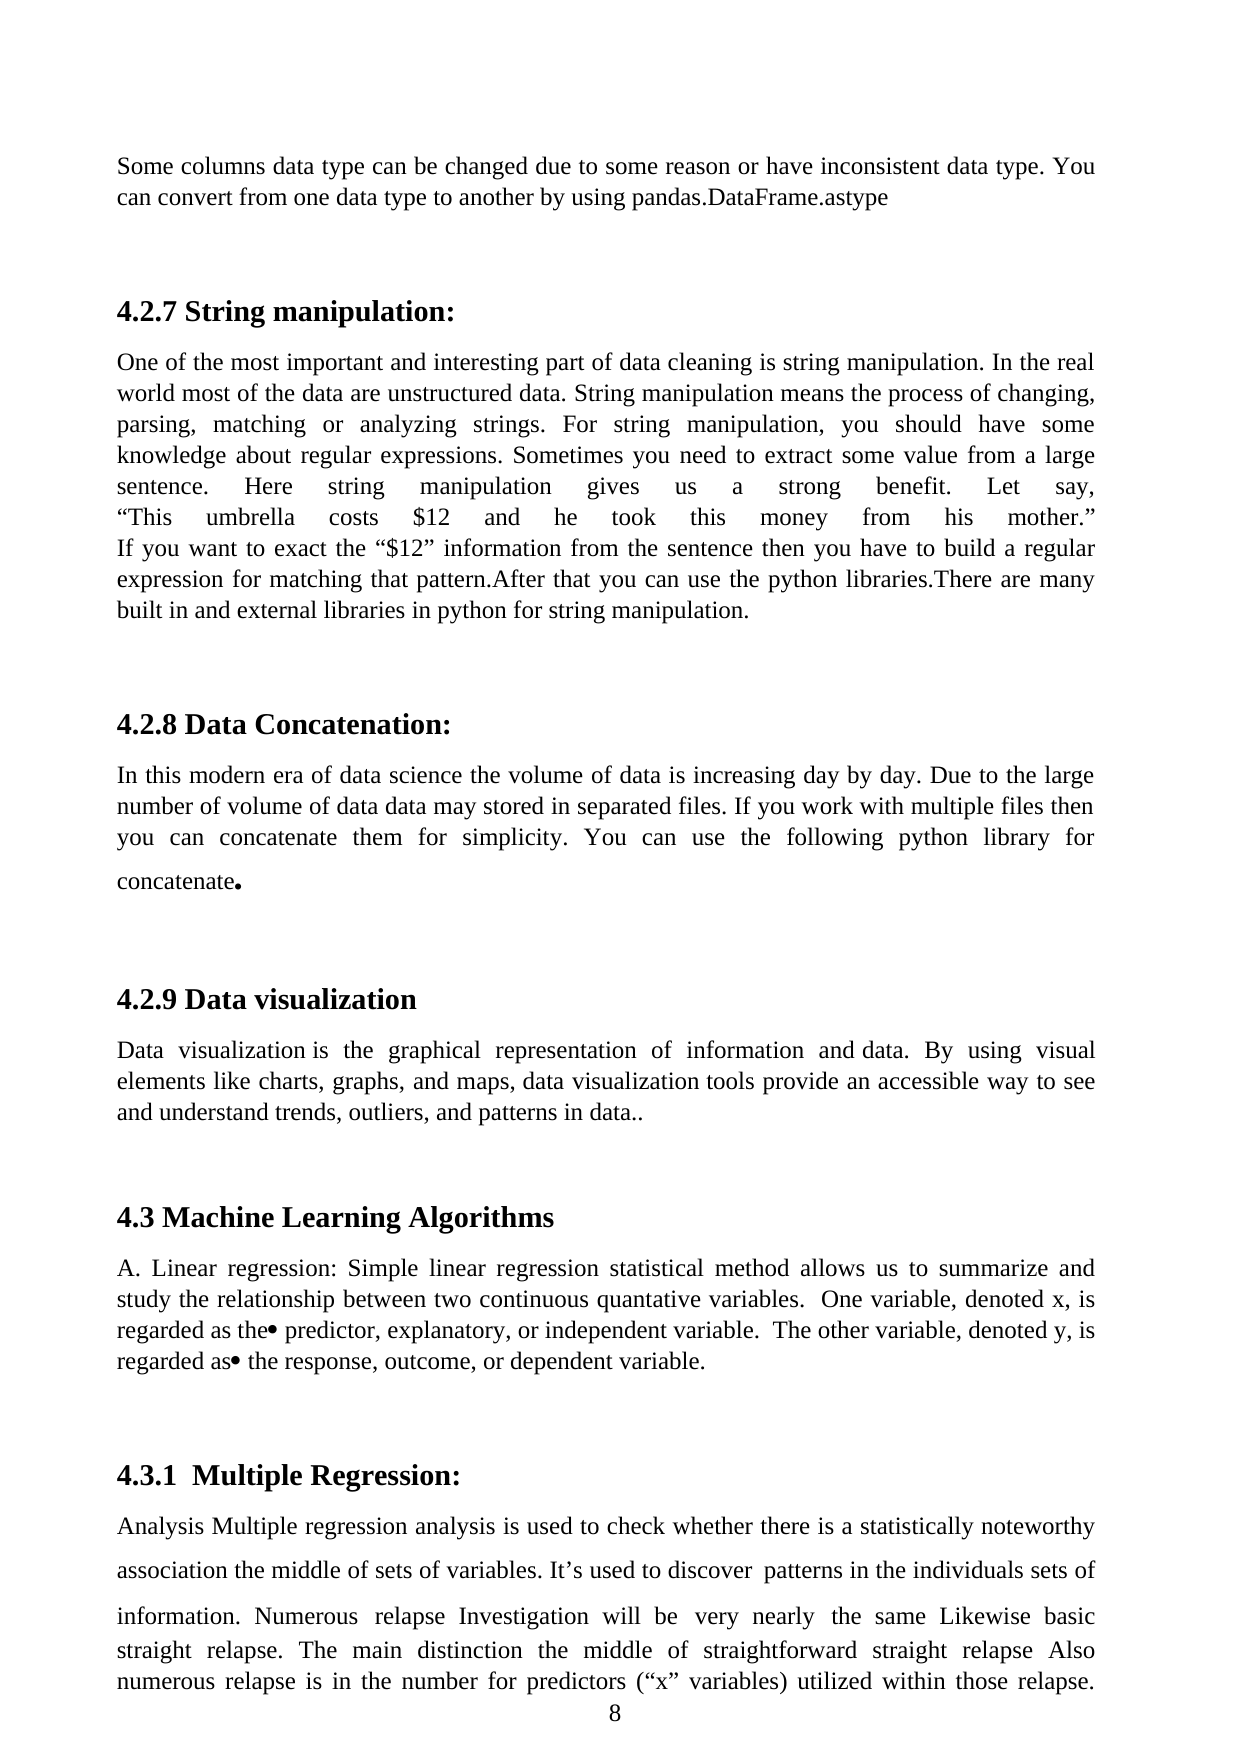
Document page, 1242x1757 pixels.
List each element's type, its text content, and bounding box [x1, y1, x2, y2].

text In this modern era of data science the volume of data is increasing day by day. Due to the large number of volume of data data may stored in separated files. If you work with multiple files then you can concatenate them for simplicity. You can use the following python library for concatenate. [117, 760, 1096, 897]
text Data visualization is the graphical representation of information and data. By using visual elements like charts, graphs, and maps, data visualization tools provide an accessible way to see and understand trends, outliers, and patterns in data.. [117, 1035, 1096, 1126]
text A. Linear regression: Simple linear regression statistical method allows us to summarize and study the relationship between two continuous quantative variables. One variable, denoted x, is regarded as the predictor, explanatory, or independent variable. The other variable, denoted y, is regarded as the response, outcome, or dependent variable. [117, 1253, 1096, 1375]
text 4.3 Machine Learning Algorithms [117, 1199, 1096, 1233]
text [117, 1511, 1096, 1695]
text 4.2.9 Data visualization [117, 981, 1096, 1016]
text Some columns data type can be changed due to some reason or have inconsistent data type. You can convert from one data type to another by using pandas.DataFrame.astype [117, 151, 1096, 211]
text 4.2.8 Data Concatenation: [117, 706, 1096, 741]
text 4.3.1 Multiple Regression: [117, 1457, 1096, 1492]
text 4.2.7 String manipulation: [117, 293, 1096, 327]
text One of the most important and interesting part of data cleaning is string manipulation. In the real world most of the data are unstructured data. String manipulation means the process of changing, parsing, matching or analyzing strings. For string manipulation, you should have some knowledge about regular expressions. Sometimes you need to extract some value from a large sentence. Here string manipulation gives us a strong benefit. Let say, “This umbrella costs $12 and he took this money from his mother.” If you want to exact the “$12” information from the sentence then you have to build a regular expression for matching that pattern.After that you can use the python libraries.There are many built in and external libraries in python for string manipulation. [117, 347, 1096, 624]
